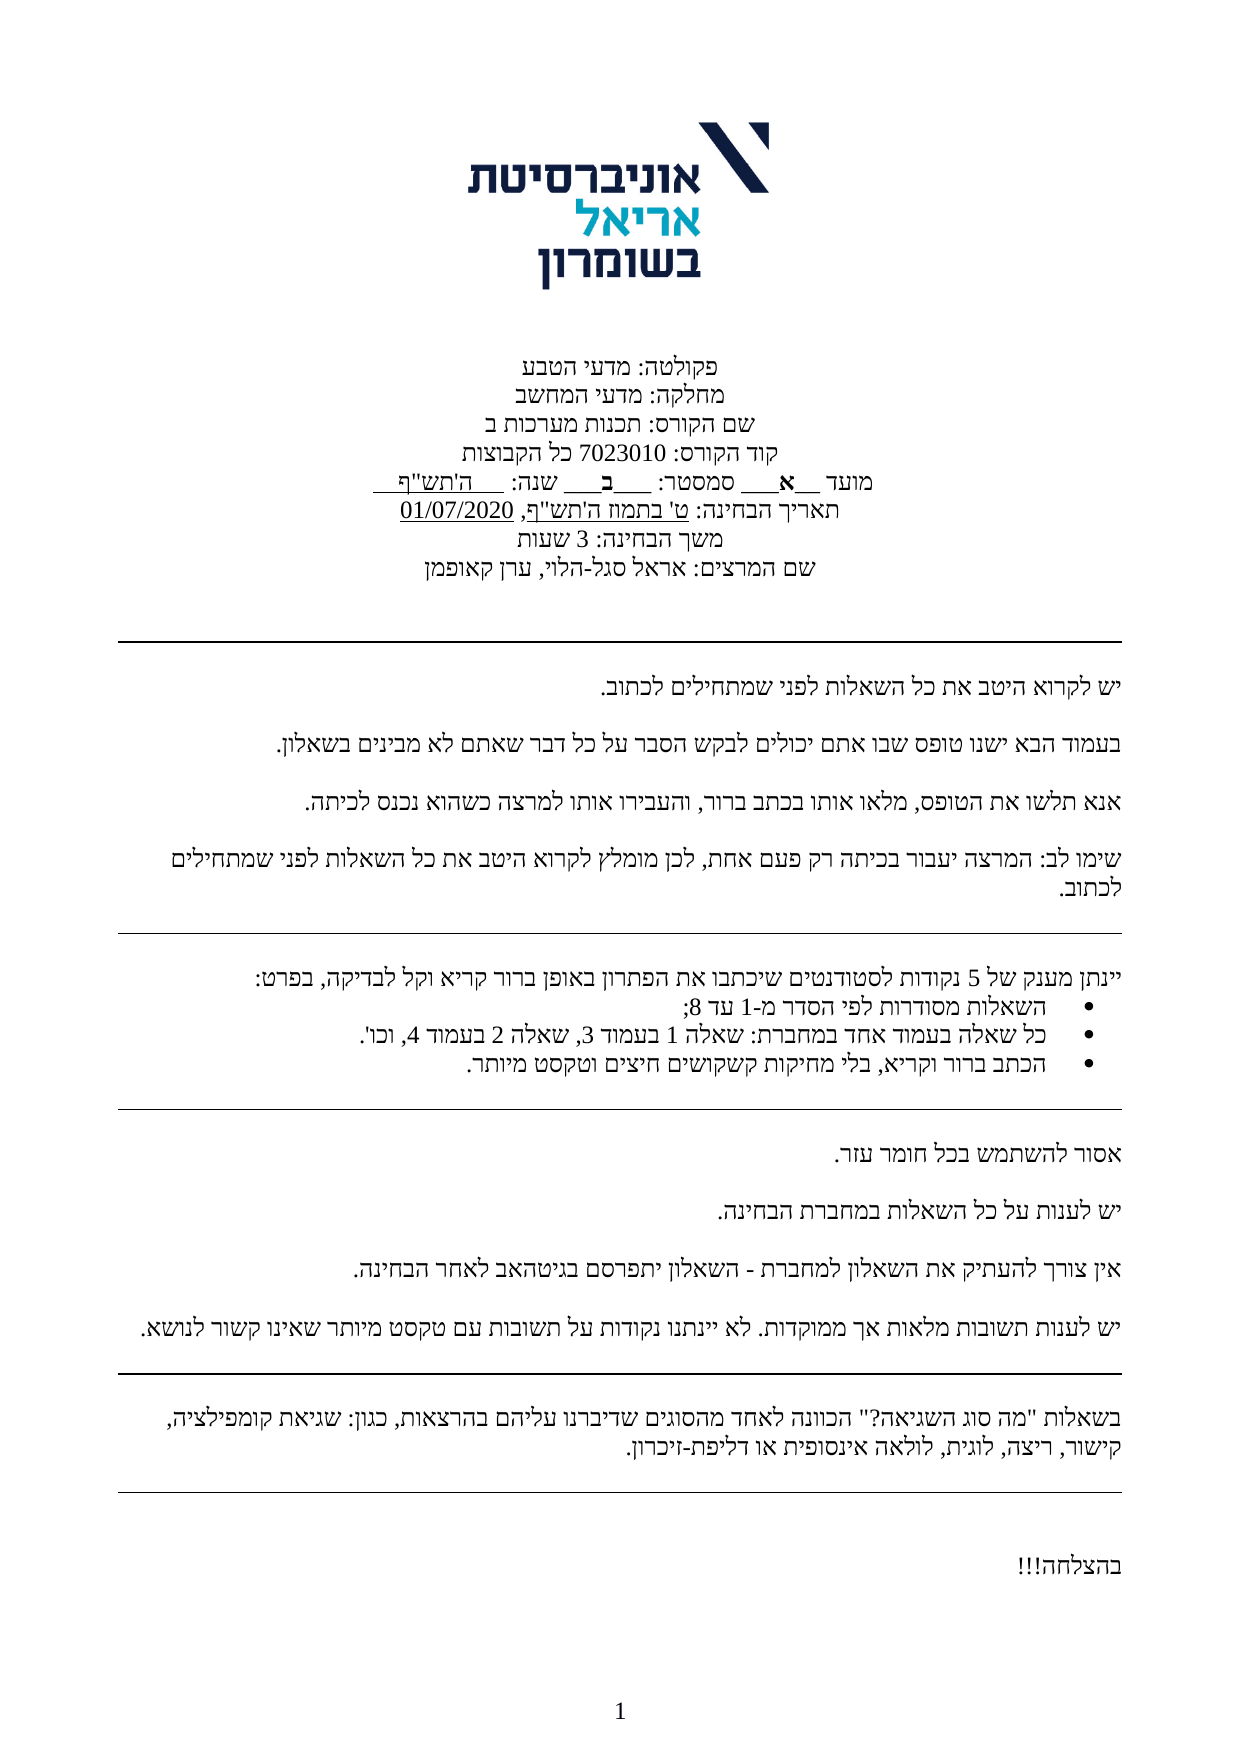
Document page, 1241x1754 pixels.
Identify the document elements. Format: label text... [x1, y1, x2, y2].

text בשאלות "מה סוג השגיאה?" הכוונה לאחד מהסוגים שדיברנו עליהם בהרצאות, כגון: שגיאת קומפילציה, קישור, ריצה, לוגית, לולאה אינסופית או דליפת-זיכרון. [118, 1403, 1122, 1461]
text אין צורך להעתיק את השאלון למחברת - השאלון יתפרסם בגיטהאב לאחר הבחינה. [118, 1254, 1122, 1283]
list השאלות מסודרות לפי הסדר מ-1 עד 8; [118, 992, 1084, 1020]
text אסור להשתמש בכל חומר עזר. [118, 1139, 1122, 1168]
text בעמוד הבא ישנו טופס שבו אתם יכולים לבקש הסבר על כל דבר שאתם לא מבינים בשאלון. [118, 729, 1122, 758]
text קוד הקורס: 7023010 כל הקבוצות [118, 438, 1122, 467]
text יינתן מענק של 5 נקודות לסטודנטים שיכתבו את הפתרון באופן ברור קריא וקל לבדיקה, בפרט: [118, 963, 1122, 992]
text משך הבחינה: 3 שעות [118, 524, 1122, 553]
text שם המרצים: אראל סגל-הלוי, ערן קאופמן [118, 553, 1122, 582]
text יש לענות תשובות מלאות אך ממוקדות. לא יינתנו נקודות על תשובות עם טקסט מיותר שאינו קשור לנושא. [118, 1312, 1122, 1342]
text תאריך הבחינה: ט' בתמוז ה'תש"ף, 01/07/2020 [118, 496, 1122, 524]
text מחלקה: מדעי המחשב [118, 381, 1122, 409]
text שם הקורס: תכנות מערכות ב [118, 409, 1122, 438]
list הכתב ברור וקריא, בלי מחיקות קשקושים חיצים וטקסט מיותר. [118, 1049, 1084, 1078]
text פקולטה: מדעי הטבע [118, 352, 1122, 381]
text אנא תלשו את הטופס, מלאו אותו בכתב ברור, והעבירו אותו למרצה כשהוא נכנס לכיתה. [118, 787, 1122, 815]
picture [462, 118, 778, 295]
text יש לענות על כל השאלות במחברת הבחינה. [118, 1196, 1122, 1225]
text בהצלחה!!! [118, 1551, 1122, 1579]
list כל שאלה בעמוד אחד במחברת: שאלה 1 בעמוד 3, שאלה 2 בעמוד 4, וכו'. [118, 1020, 1084, 1049]
text מועד __א___ סמסטר: ___ב___ שנה: ה'תש"ף [118, 467, 1122, 496]
text שימו לב: המרצה יעבור בכיתה רק פעם אחת, לכן מומלץ לקרוא היטב את כל השאלות לפני שמתחילים לכתוב. [118, 844, 1122, 902]
text יש לקרוא היטב את כל השאלות לפני שמתחילים לכתוב. [118, 672, 1122, 700]
